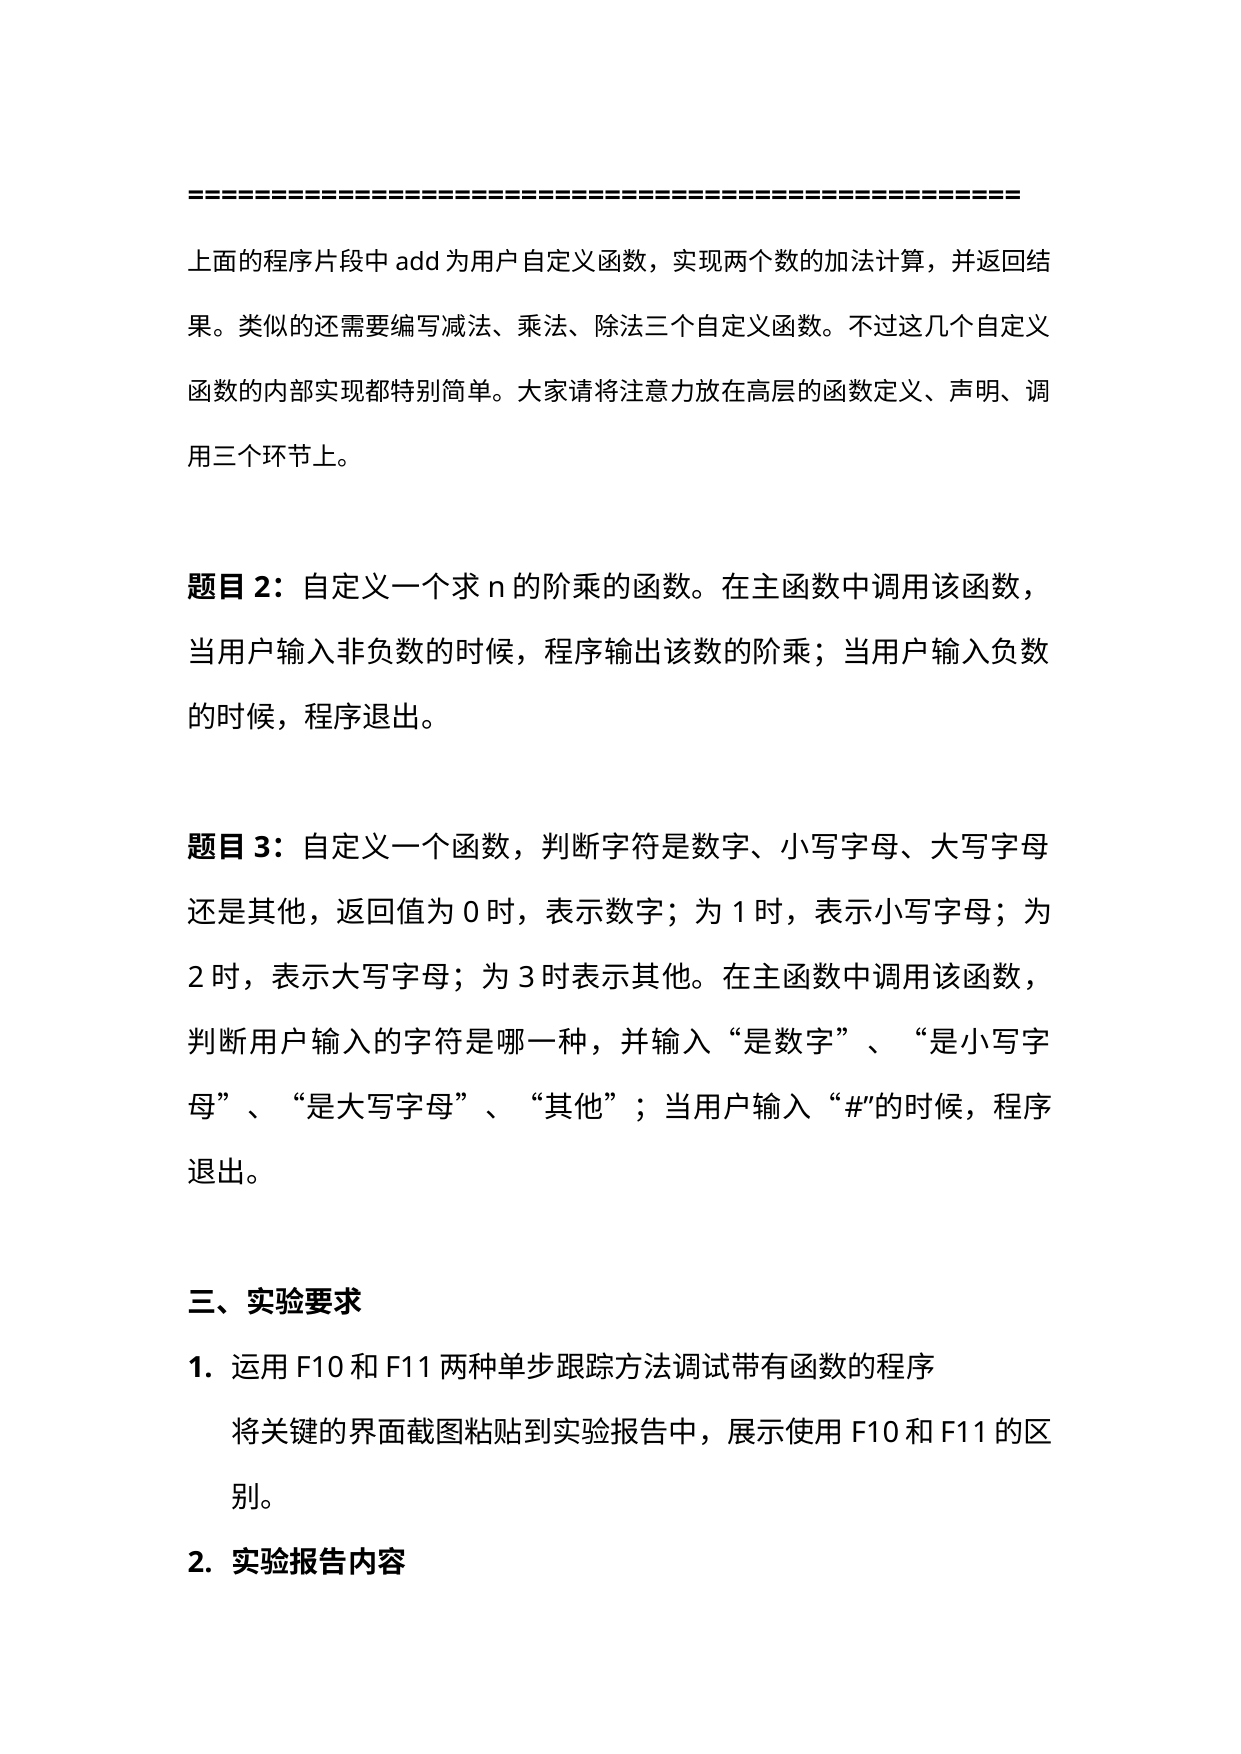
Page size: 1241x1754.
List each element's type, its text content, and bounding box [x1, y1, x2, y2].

text 上面的程序片段中add为用户自定义函数，实现两个数的加法计算，并返回结果。类似的还需要编写减法、乘法、除法三个自定义函数。不过这几个自定义函数的内部实现都特别简单。大家请将注意力放在高层的函数定义、声明、调用三个环节上。 [187, 227, 1053, 487]
text 题目2：自定义一个求n的阶乘的函数。在主函数中调用该函数，当用户输入非负数的时候，程序输出该数的阶乘；当用户输入负数的时候，程序退出。 [187, 552, 1053, 747]
list 运用F10和F11两种单步跟踪方法调试带有函数的程序 [187, 1332, 1053, 1397]
text 题目3：自定义一个函数，判断字符是数字、小写字母、大写字母还是其他，返回值为0时，表示数字；为1时，表示小写字母；为2时，表示大写字母；为3时表示其他。在主函数中调用该函数，判断用户输入的字符是哪一种，并输入“是数字”、“是小写字母”、“是大写字母”、“其他”；当用户输入“#”的时候，程序退出。 [187, 812, 1053, 1202]
text 三、实验要求 [187, 1267, 1053, 1332]
text ================================================== [187, 162, 1053, 227]
text 将关键的界面截图粘贴到实验报告中，展示使用F10和F11的区别。 [231, 1397, 1053, 1527]
list 实验报告内容 [187, 1527, 1053, 1592]
